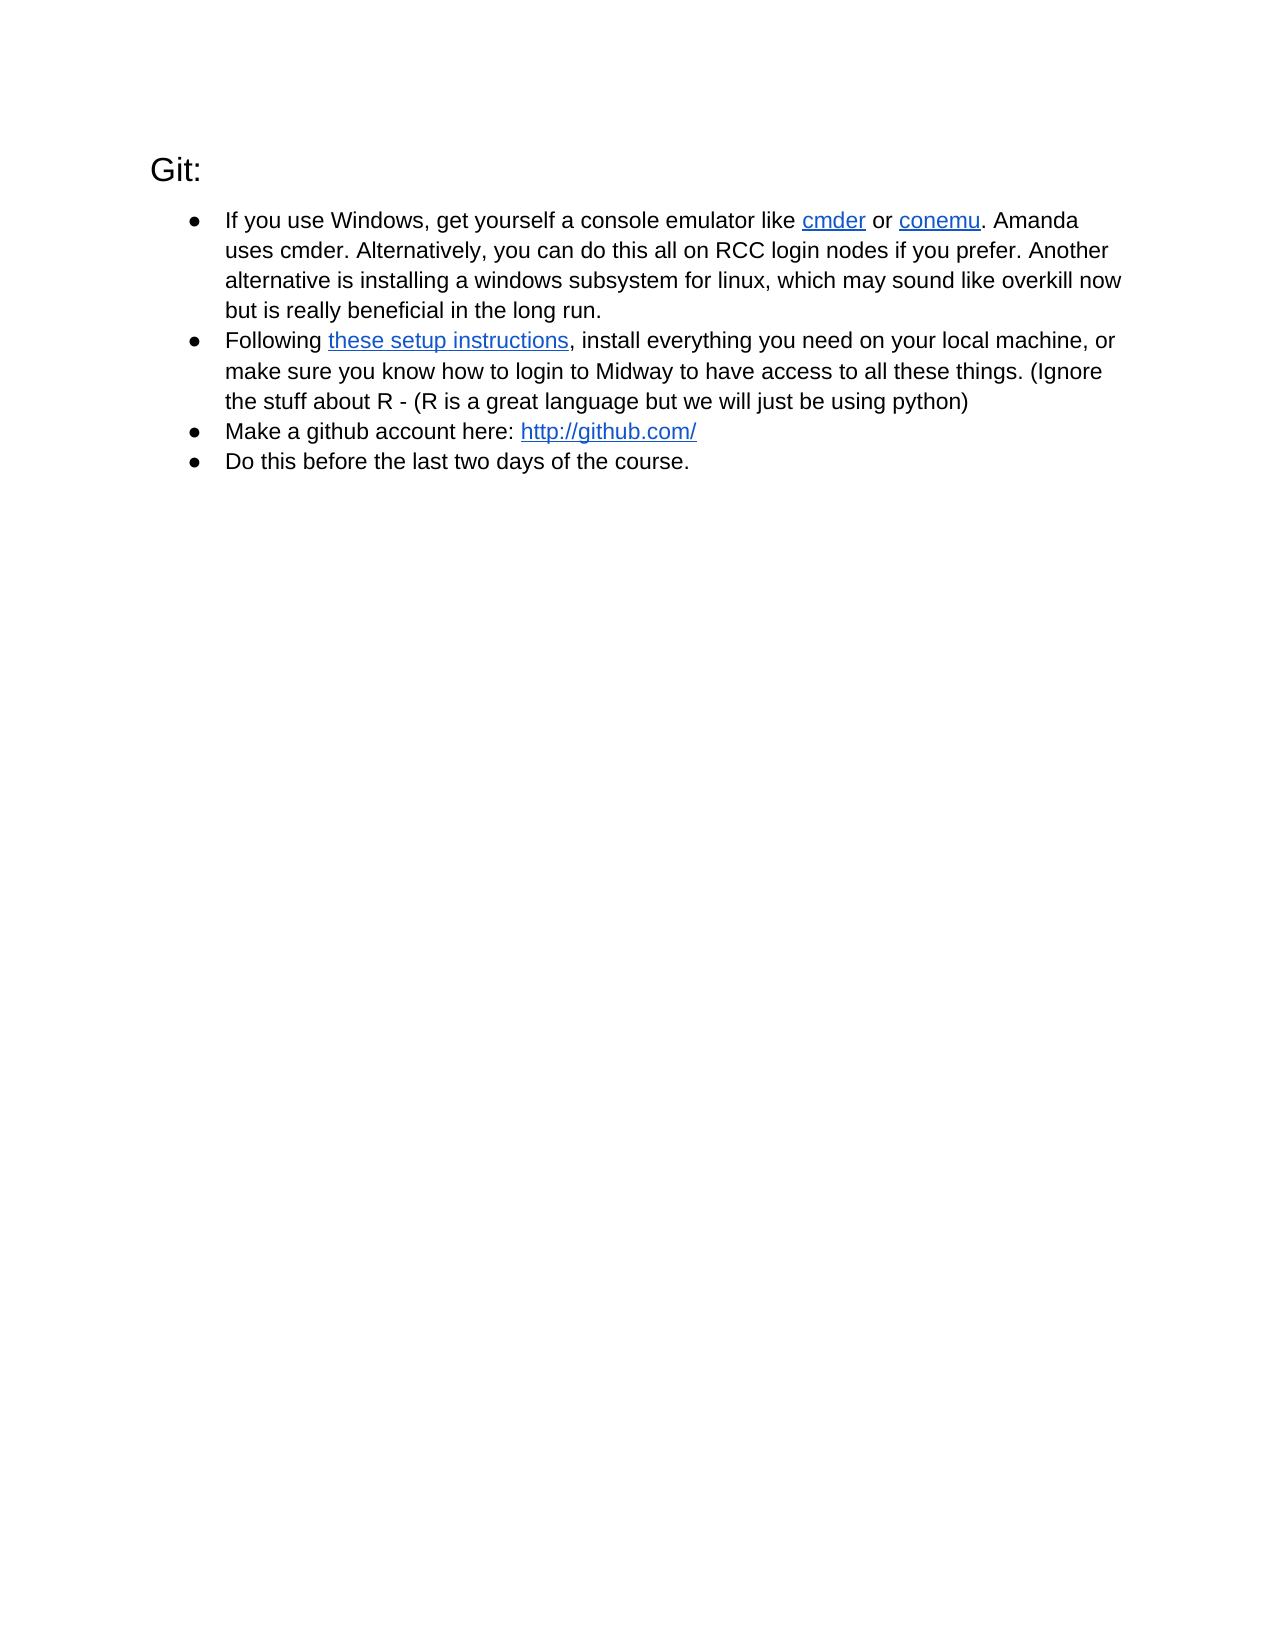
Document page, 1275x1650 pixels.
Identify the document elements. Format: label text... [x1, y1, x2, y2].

list Following these setup instructions, install everything you need on your local machine, or make sure you know how to login to Midway to have access to all these things. (Ignore the stuff about R - (R is a great language but we will just be using python) [187, 327, 1125, 414]
list Make a github account here: http://github.com/ [187, 418, 1125, 444]
subtitle Git: [150, 150, 1125, 188]
list If you use Windows, get yourself a console emulator like cmder or conemu. Amanda uses cmder. Alternatively, you can do this all on RCC login nodes if you prefer. Another alternative is installing a windows subsystem for linux, which may sound like overkill now but is really beneficial in the long run. [187, 207, 1125, 324]
list Do this before the last two days of the course. [187, 448, 1125, 475]
